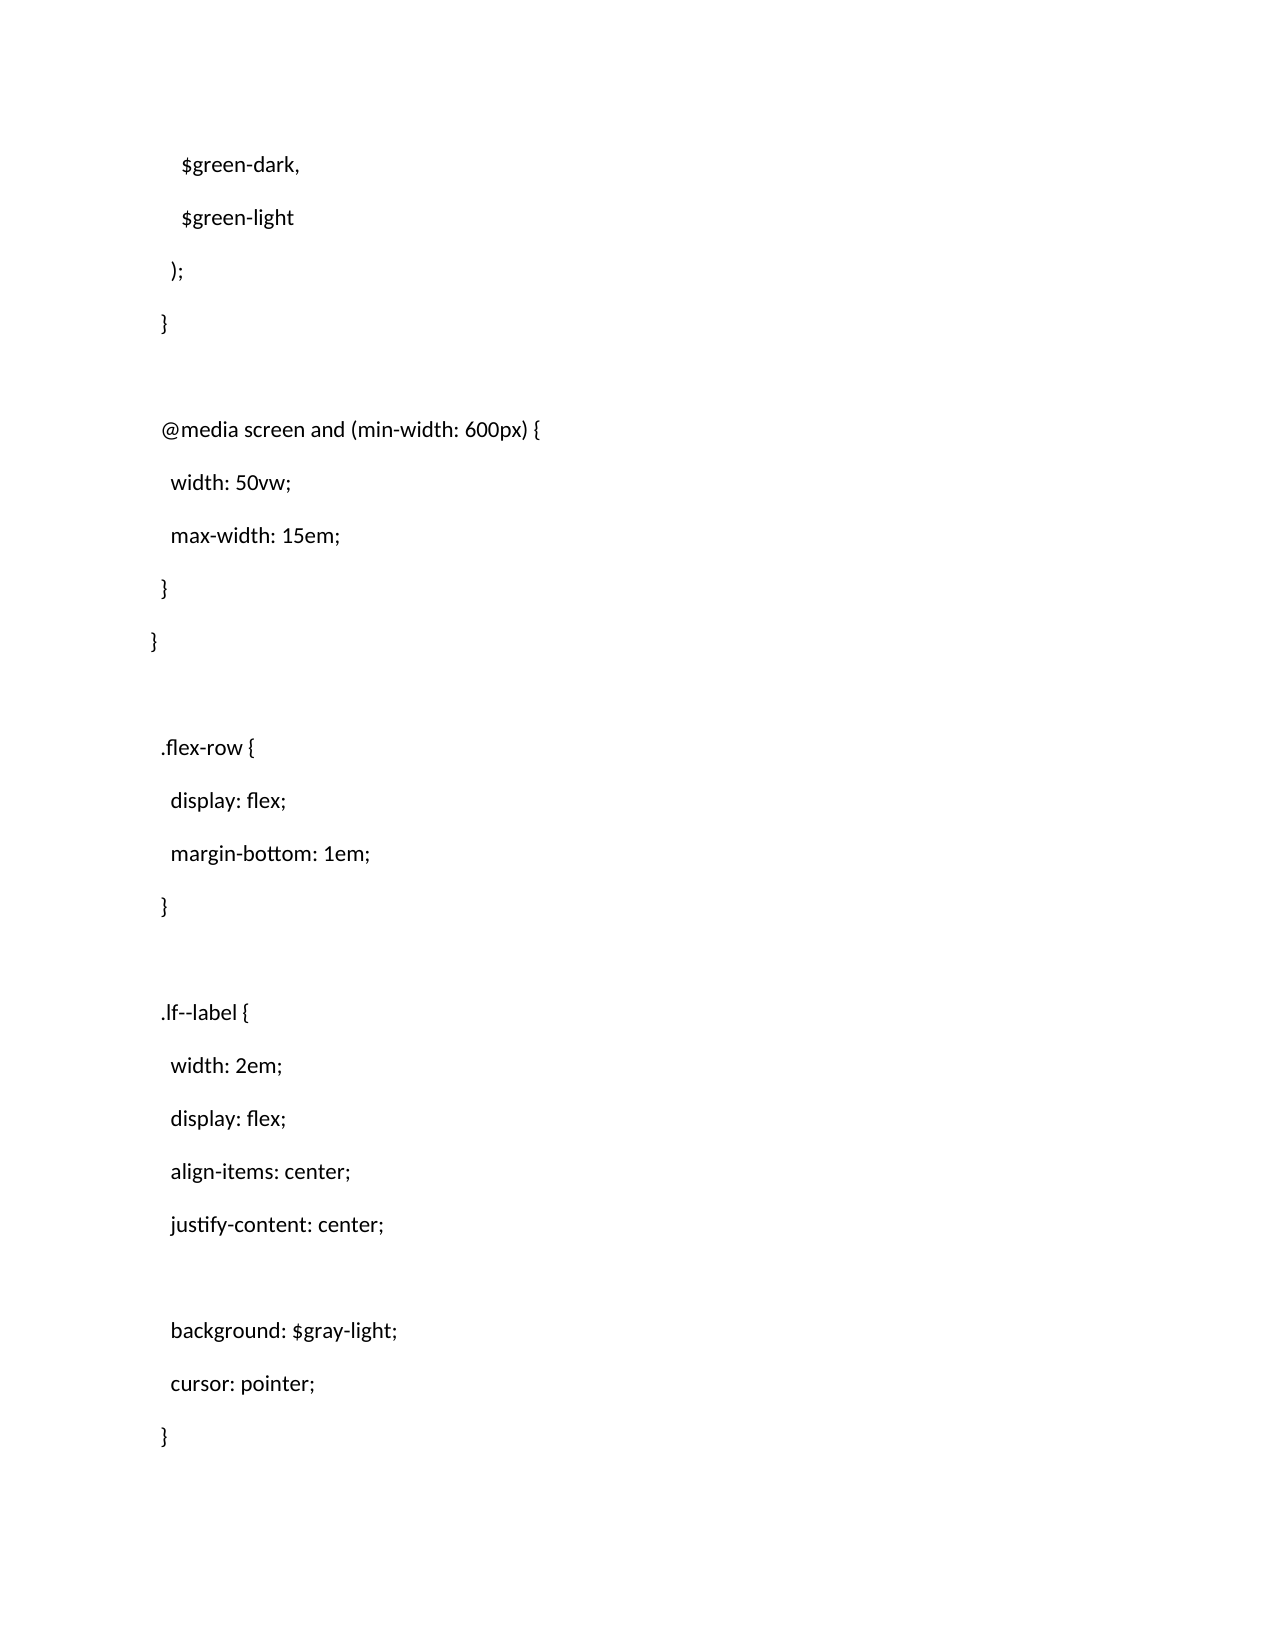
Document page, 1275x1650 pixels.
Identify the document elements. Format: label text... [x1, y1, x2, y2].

text display: flex; [150, 1104, 1125, 1132]
text } [150, 309, 1125, 337]
text .flex-row { [150, 733, 1125, 761]
text ); [150, 256, 1125, 284]
text max-width: 15em; [150, 521, 1125, 549]
text } [150, 574, 1125, 602]
text width: 2em; [150, 1051, 1125, 1079]
text $green-dark, [150, 150, 1125, 178]
text justify-content: center; [150, 1210, 1125, 1238]
text } [150, 1422, 1125, 1451]
text display: flex; [150, 786, 1125, 814]
text cursor: pointer; [150, 1369, 1125, 1397]
text } [150, 892, 1125, 920]
text .lf--label { [150, 998, 1125, 1026]
text background: $gray-light; [150, 1316, 1125, 1344]
text } [150, 627, 1125, 655]
text width: 50vw; [150, 468, 1125, 496]
text margin-bottom: 1em; [150, 839, 1125, 867]
text $green-light [150, 203, 1125, 231]
text align-items: center; [150, 1157, 1125, 1185]
text @media screen and (min-width: 600px) { [150, 415, 1125, 443]
